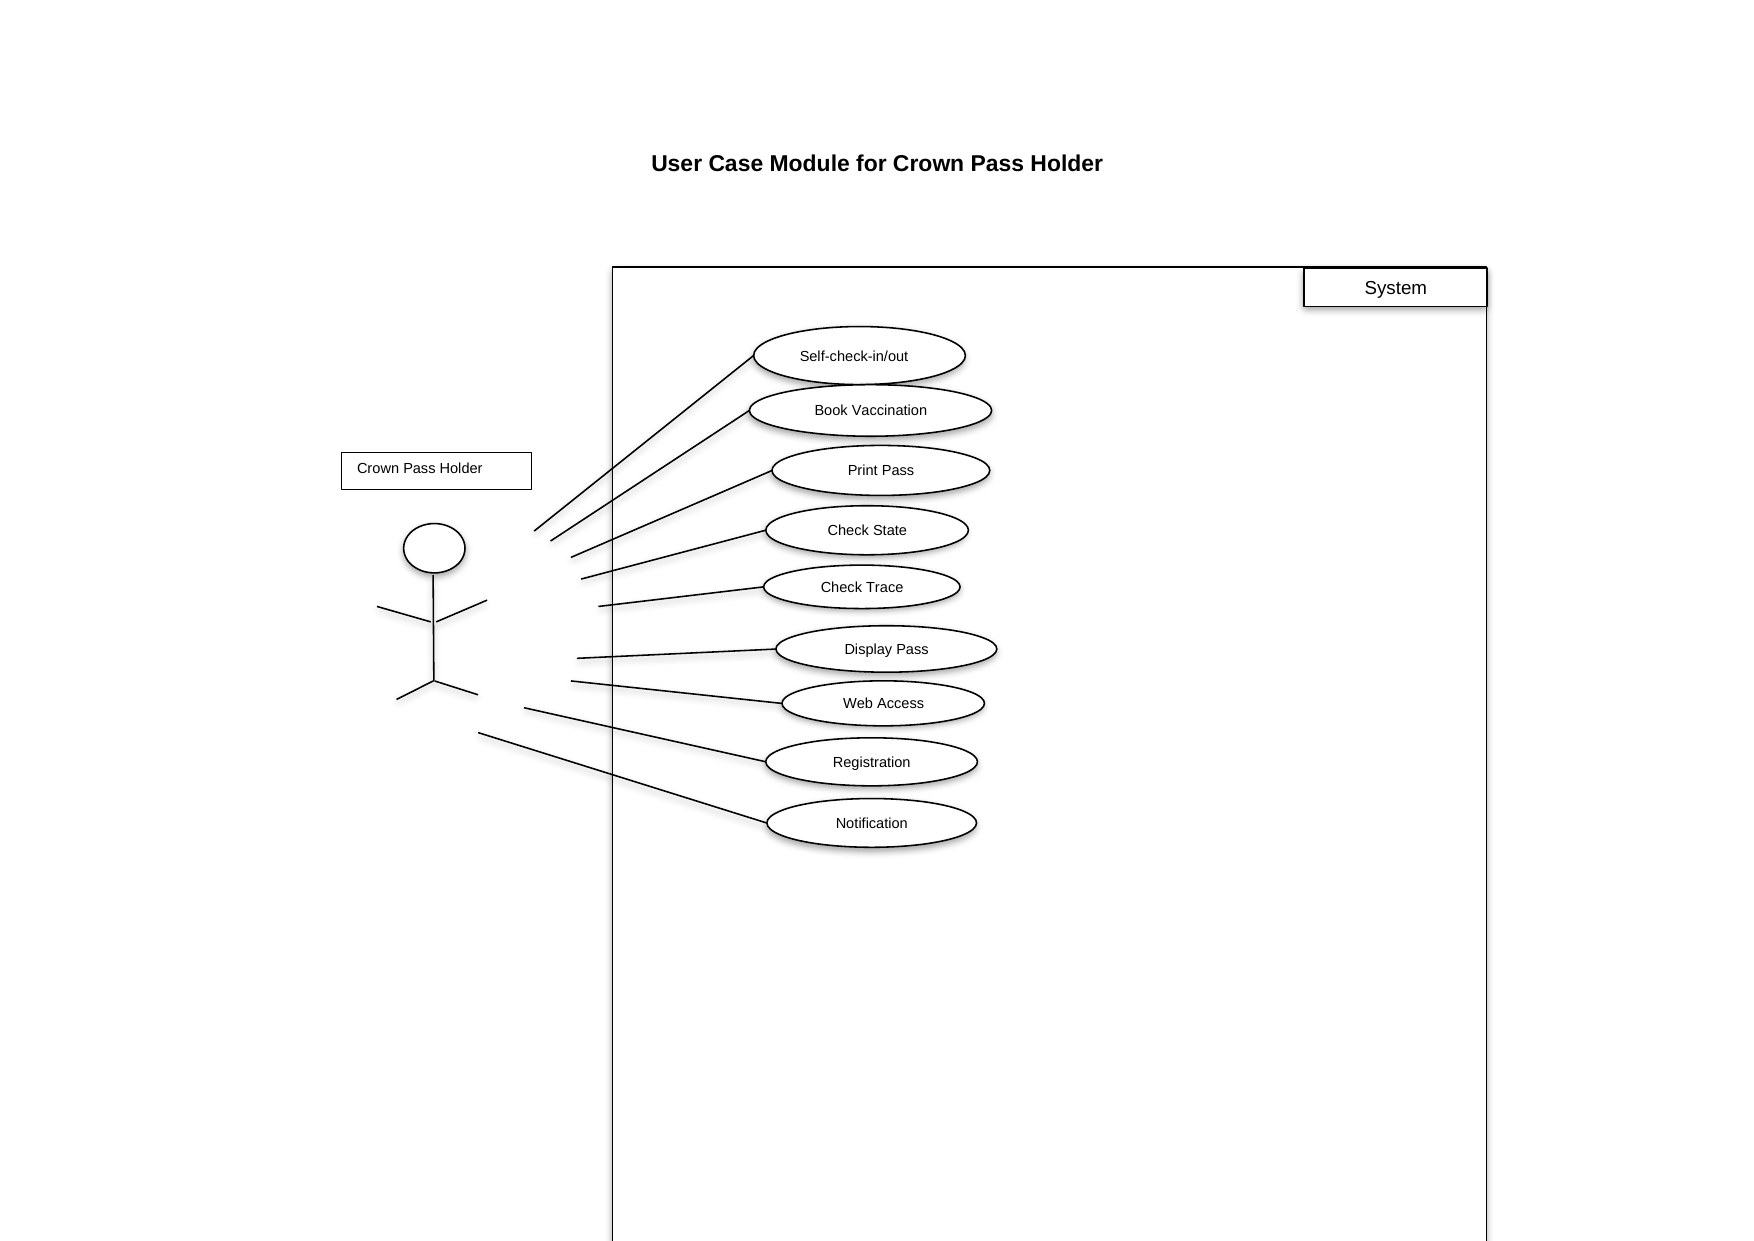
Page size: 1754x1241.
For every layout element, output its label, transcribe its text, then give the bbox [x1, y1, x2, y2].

text User Case Module for Crown Pass Holder [150, 150, 1604, 176]
